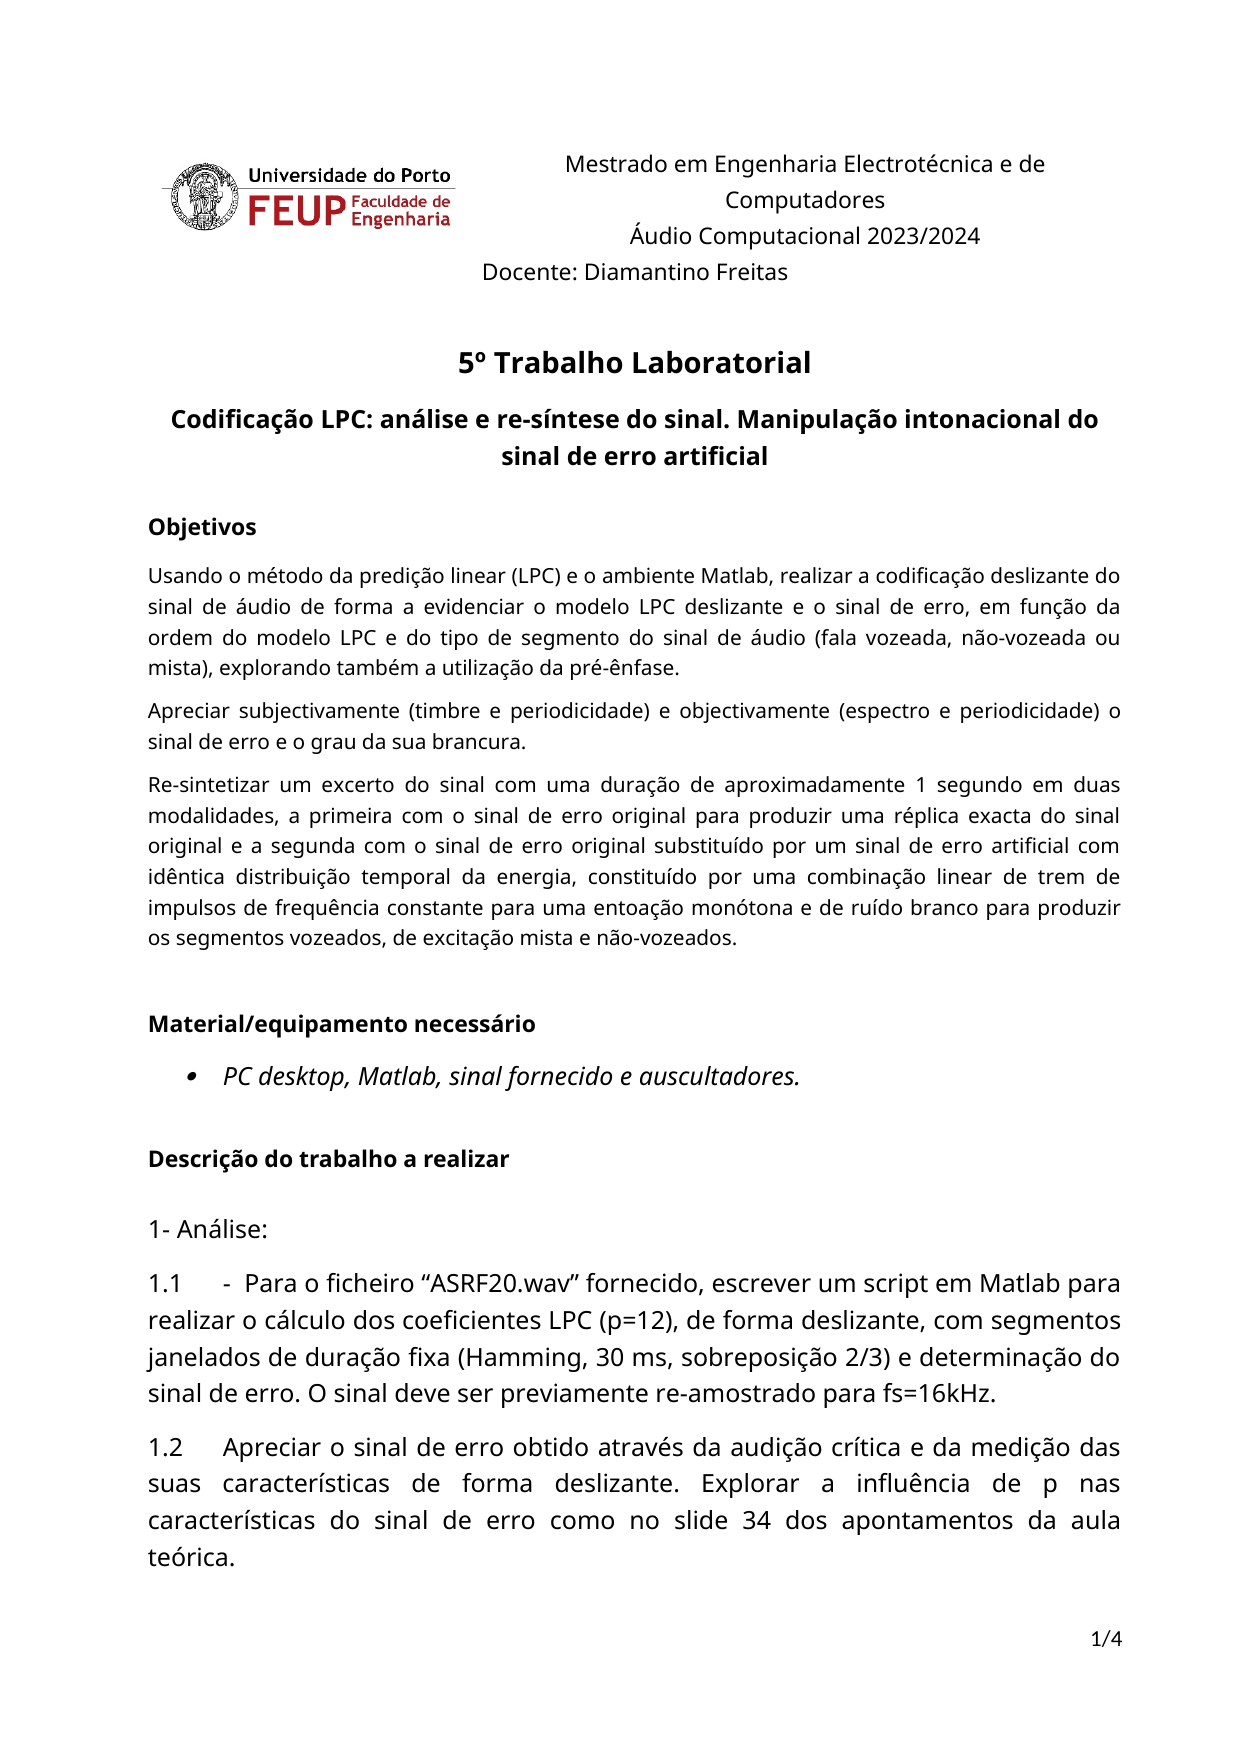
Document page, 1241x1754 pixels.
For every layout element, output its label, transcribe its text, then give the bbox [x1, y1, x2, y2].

text Áudio Computacional 2023/2024 [148, 219, 1122, 251]
text Re-sintetizar um excerto do sinal com uma duração de aproximadamente 1 segundo em duas modalidades, a primeira com o sinal de erro original para produzir uma réplica exacta do sinal original e a segunda com o sinal de erro original substituído por um sinal de erro artificial com idêntica distribuição temporal da energia, constituído por uma combinação linear de trem de impulsos de frequência constante para uma entoação monótona e de ruído branco para produzir os segmentos vozeados, de excitação mista e não-vozeados. [148, 770, 1122, 952]
subtitle Descrição do trabalho a realizar [148, 1143, 1122, 1174]
text 5º Trabalho Laboratorial [148, 342, 1122, 382]
text 1- Análise: [148, 1212, 1122, 1246]
text Objetivos [148, 511, 1122, 542]
text Docente: Diamantino Freitas [148, 256, 1122, 287]
text Apreciar subjectivamente (timbre e periodicidade) e objectivamente (espectro e periodicidade) o sinal de erro e o grau da sua brancura. [148, 697, 1122, 756]
text 1.2 Apreciar o sinal de erro obtido através da audição crítica e da medição das suas características de forma deslizante. Explorar a influência de p nas características do sinal de erro como no slide 34 dos apontamentos da aula teórica. [148, 1429, 1122, 1574]
text Mestrado em Engenharia Electrotécnica e de Computadores [469, 148, 1122, 215]
picture [147, 147, 469, 245]
text Codificação LPC: análise e re-síntese do sinal. Manipulação intonacional do sinal de erro artificial [148, 401, 1122, 472]
text 1.1 - Para o ficheiro “ASRF20.wav” fornecido, escrever um script em Matlab para realizar o cálculo dos coeficientes LPC (p=12), de forma deslizante, com segmentos janelados de duração fixa (Hamming, 30 ms, sobreposição 2/3) e determinação do sinal de erro. O sinal deve ser previamente re-amostrado para fs=16kHz. [148, 1266, 1122, 1410]
list PC desktop, Matlab, sinal fornecido e auscultadores. [185, 1058, 1122, 1092]
text Usando o método da predição linear (LPC) e o ambiente Matlab, realizar a codificação deslizante do sinal de áudio de forma a evidenciar o modelo LPC deslizante e o sinal de erro, em função da ordem do modelo LPC e do tipo de segmento do sinal de áudio (fala vozeada, não-vozeada ou mista), explorando também a utilização da pré-ênfase. [148, 562, 1122, 682]
text Material/equipamento necessário [148, 1008, 1122, 1039]
